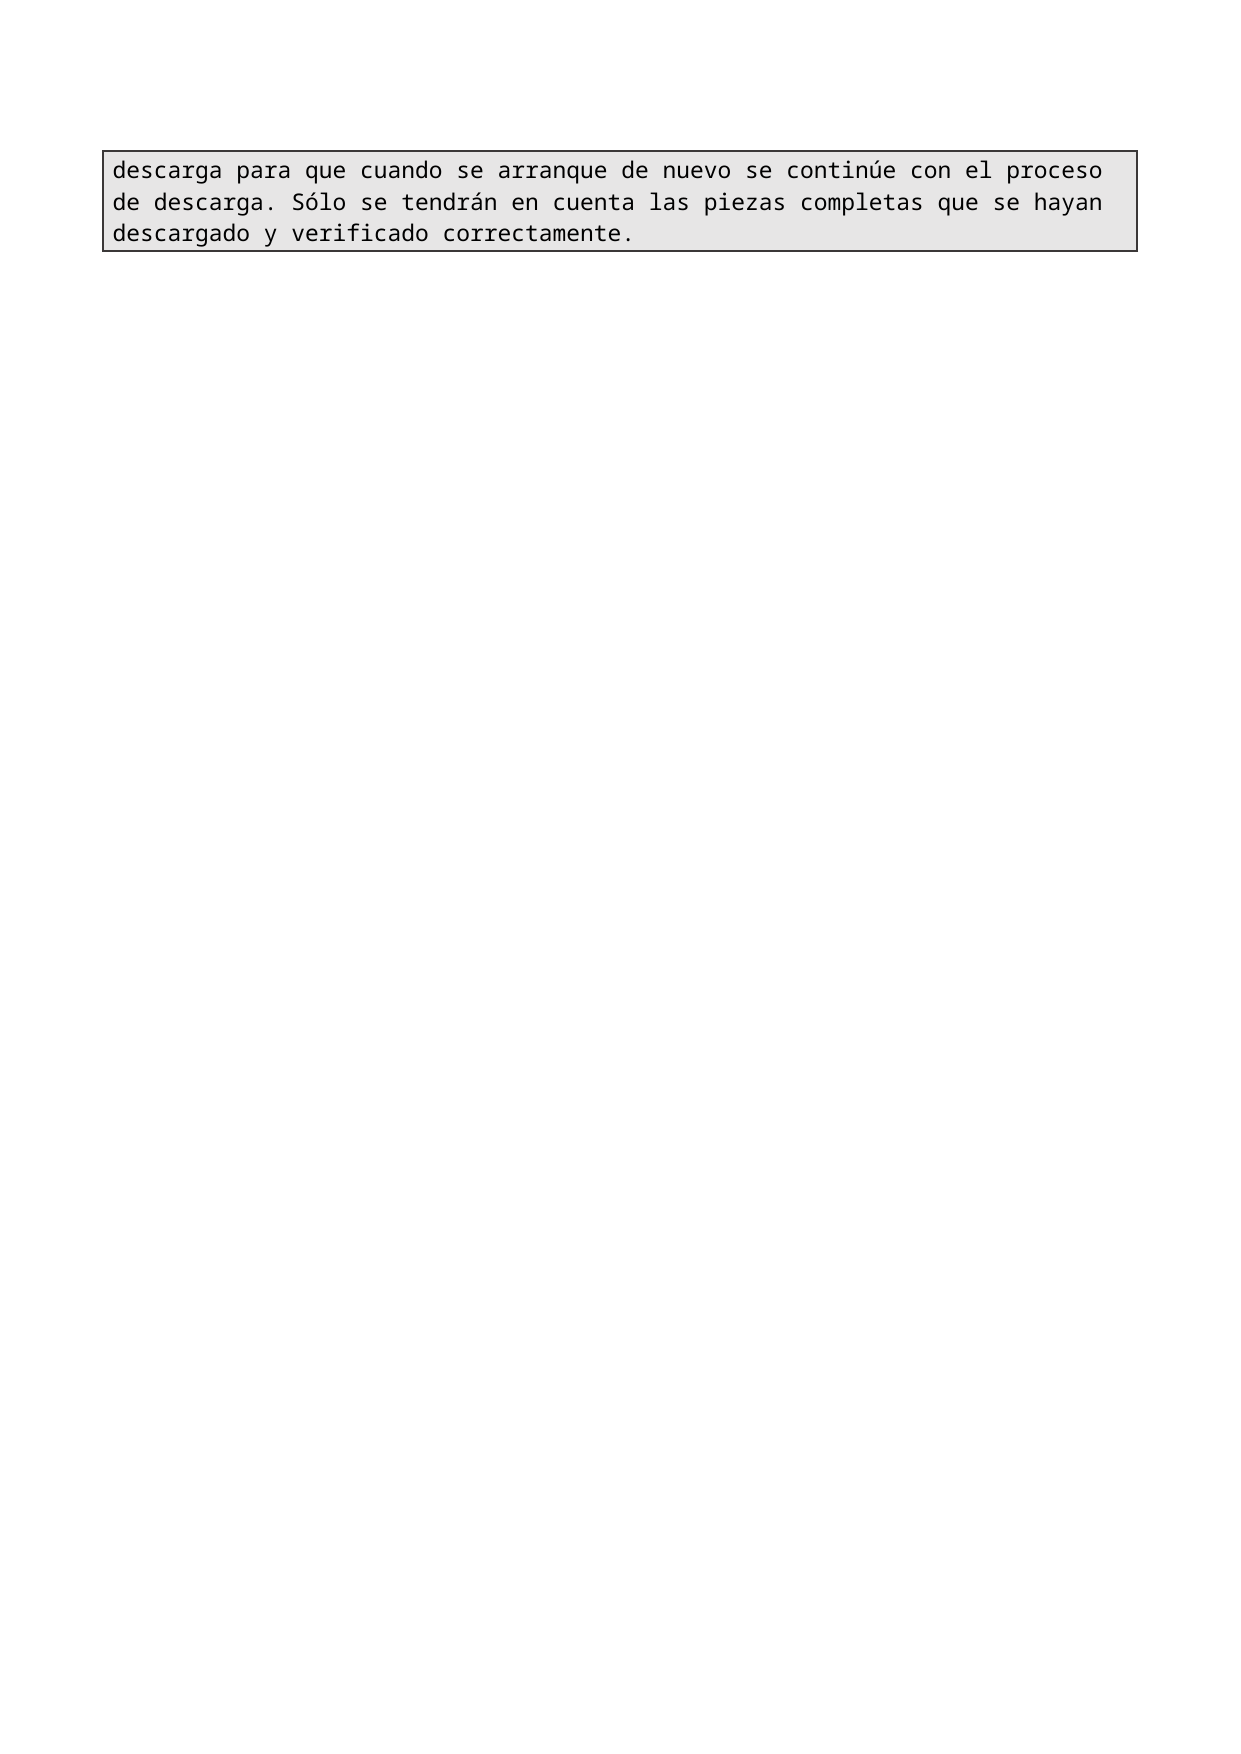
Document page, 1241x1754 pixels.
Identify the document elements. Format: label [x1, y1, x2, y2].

text [104, 152, 1136, 250]
